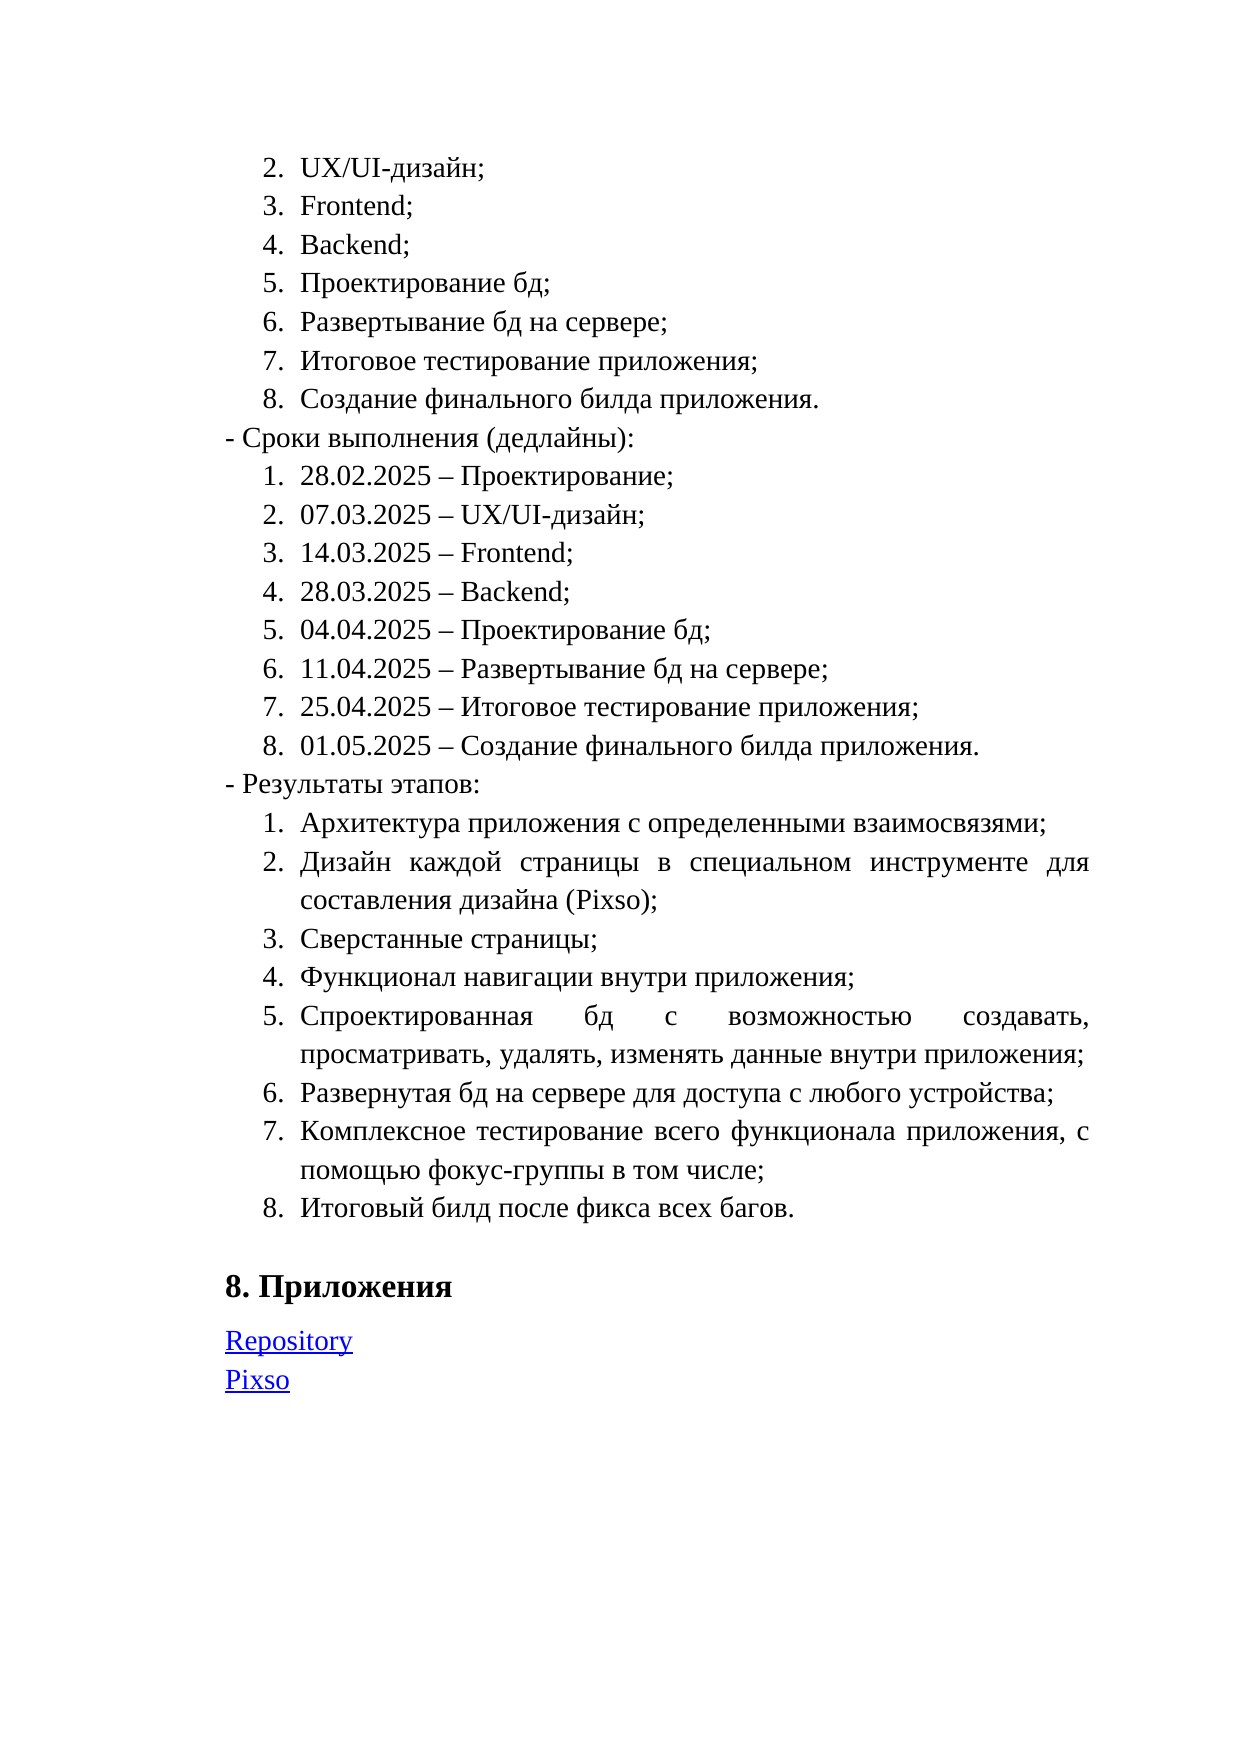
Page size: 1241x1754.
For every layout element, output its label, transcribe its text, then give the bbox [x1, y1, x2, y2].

list Итоговое тестирование приложения; [262, 343, 1090, 376]
list Спроектированная бд с возможностью создавать, просматривать, удалять, изменять данные внутри приложения; [262, 998, 1090, 1070]
list Backend; [262, 227, 1090, 261]
list Развертывание бд на сервере; [262, 304, 1090, 338]
list 07.03.2025 – UX/UI-дизайн; [262, 497, 1090, 530]
list 04.04.2025 – Проектирование бд; [262, 612, 1090, 646]
list Функционал навигации внутри приложения; [262, 959, 1090, 993]
subtitle 8. Приложения [150, 1267, 1090, 1305]
list Комплексное тестирование всего функционала приложения, с помощью фокус-группы в том числе; [262, 1113, 1090, 1186]
list Создание финального билда приложения. [262, 381, 1090, 415]
text - Сроки выполнения (дедлайны): [150, 420, 1090, 453]
list Проектирование бд; [262, 266, 1090, 299]
list Сверстанные страницы; [262, 921, 1090, 954]
list 25.04.2025 – Итоговое тестирование приложения; [262, 689, 1090, 723]
text Repository [150, 1323, 1090, 1357]
list Frontend; [262, 188, 1090, 222]
list Итоговый билд после фикса всех багов. [262, 1191, 1090, 1224]
list Архитектура приложения с определенными взаимосвязями; [262, 805, 1090, 839]
list 28.03.2025 – Backend; [262, 574, 1090, 607]
list Дизайн каждой страницы в специальном инструменте для составления дизайна (Pixso); [262, 844, 1090, 916]
list 14.03.2025 – Frontend; [262, 535, 1090, 569]
text Pixso [150, 1362, 1090, 1395]
list 28.02.2025 – Проектирование; [262, 458, 1090, 492]
list UX/UI-дизайн; [262, 150, 1090, 183]
list 01.05.2025 – Создание финального билда приложения. [262, 728, 1090, 762]
list 11.04.2025 – Развертывание бд на сервере; [262, 651, 1090, 684]
text - Результаты этапов: [150, 767, 1090, 800]
list Развернутая бд на сервере для доступа с любого устройства; [262, 1075, 1090, 1108]
